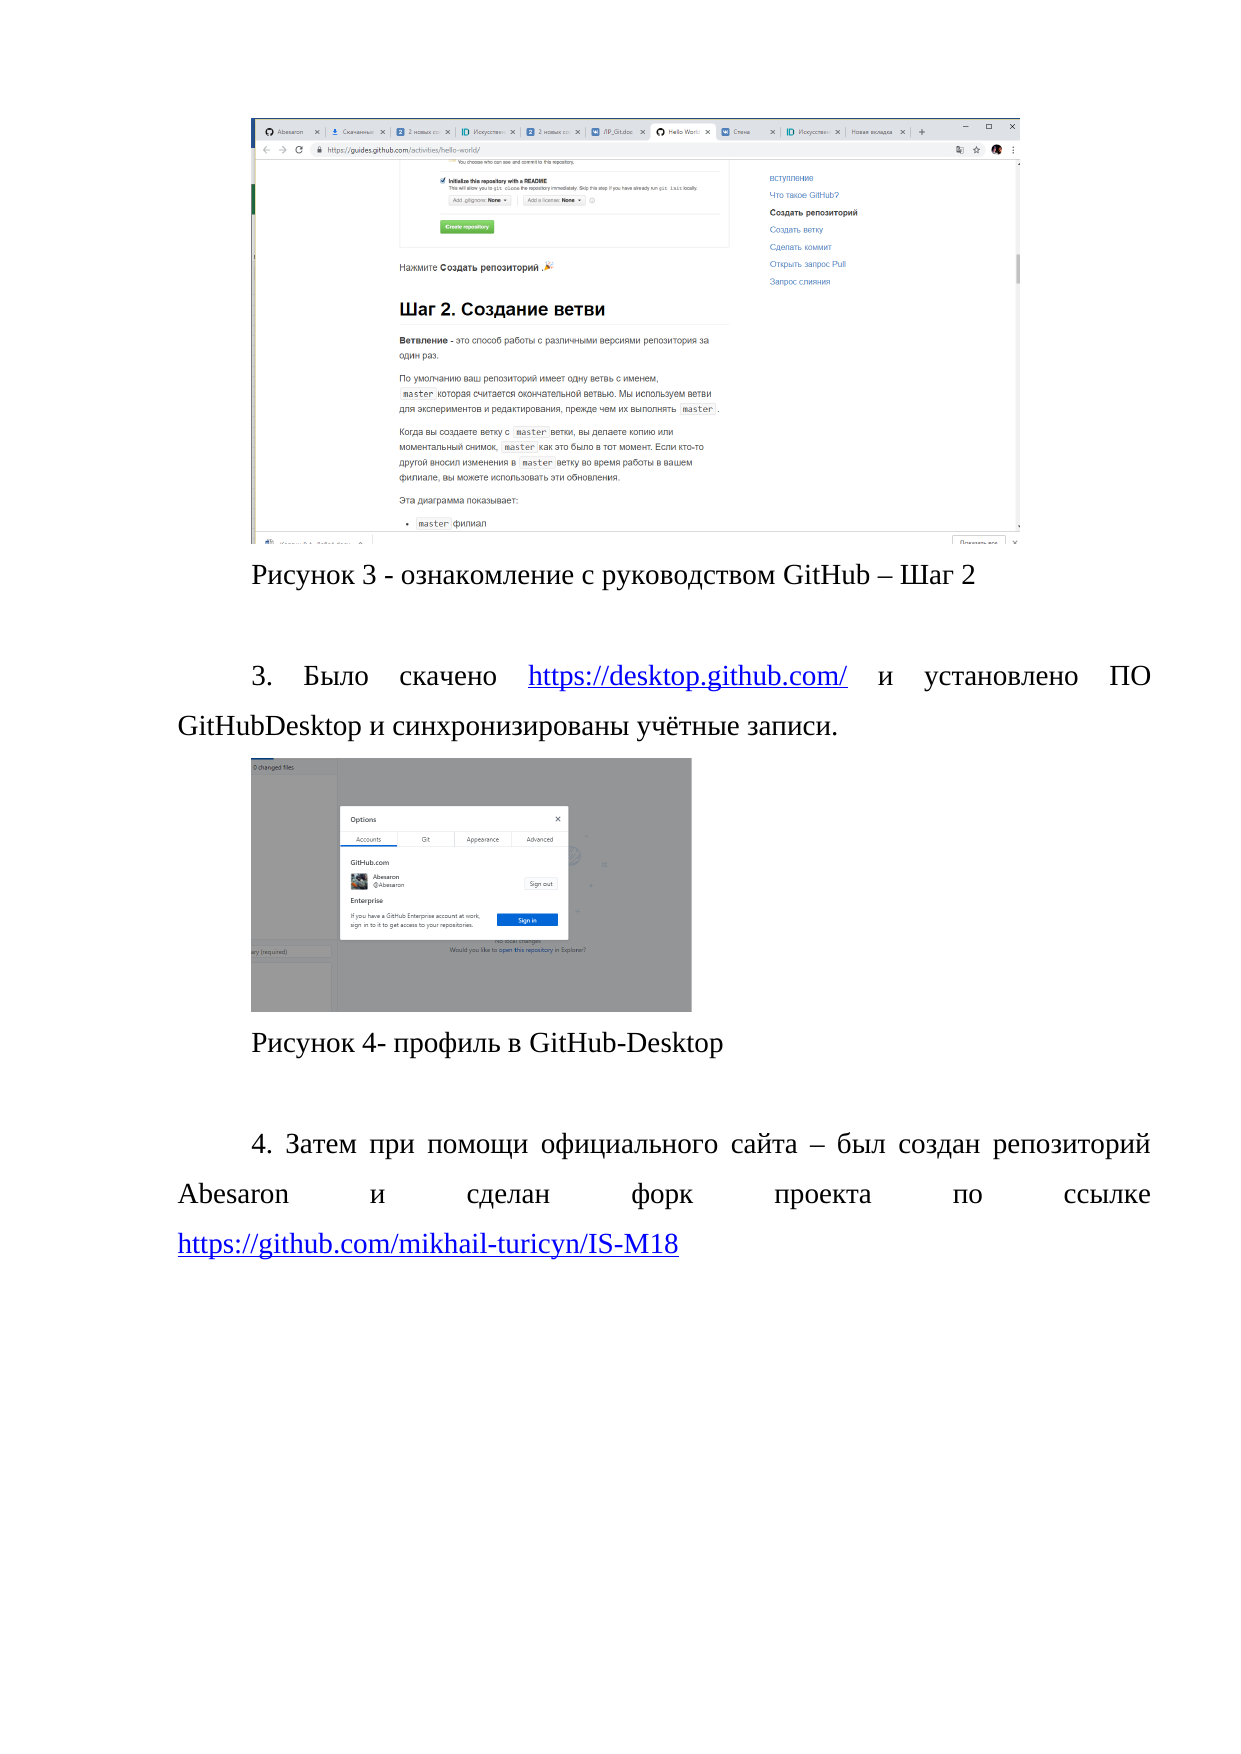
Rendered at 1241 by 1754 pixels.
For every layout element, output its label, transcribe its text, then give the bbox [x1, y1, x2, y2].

list Рисунок 4- профиль в GitHub-Desktop [177, 1025, 1152, 1059]
picture [251, 118, 1020, 544]
list Рисунок 3 - ознакомление с руководством GitHub – Шаг 2 [177, 557, 1152, 591]
picture [251, 758, 692, 1012]
list 3. Было скачено https://desktop.github.com/ и установлено ПО GitHubDesktop и синхронизированы учётные записи. [177, 658, 1152, 742]
list 4. Затем при помощи официального сайта – был создан репозиторий Abesaron и сделан форк проекта по ссылке https://github.com/mikhail-turicyn/IS-M18 [177, 1126, 1152, 1260]
